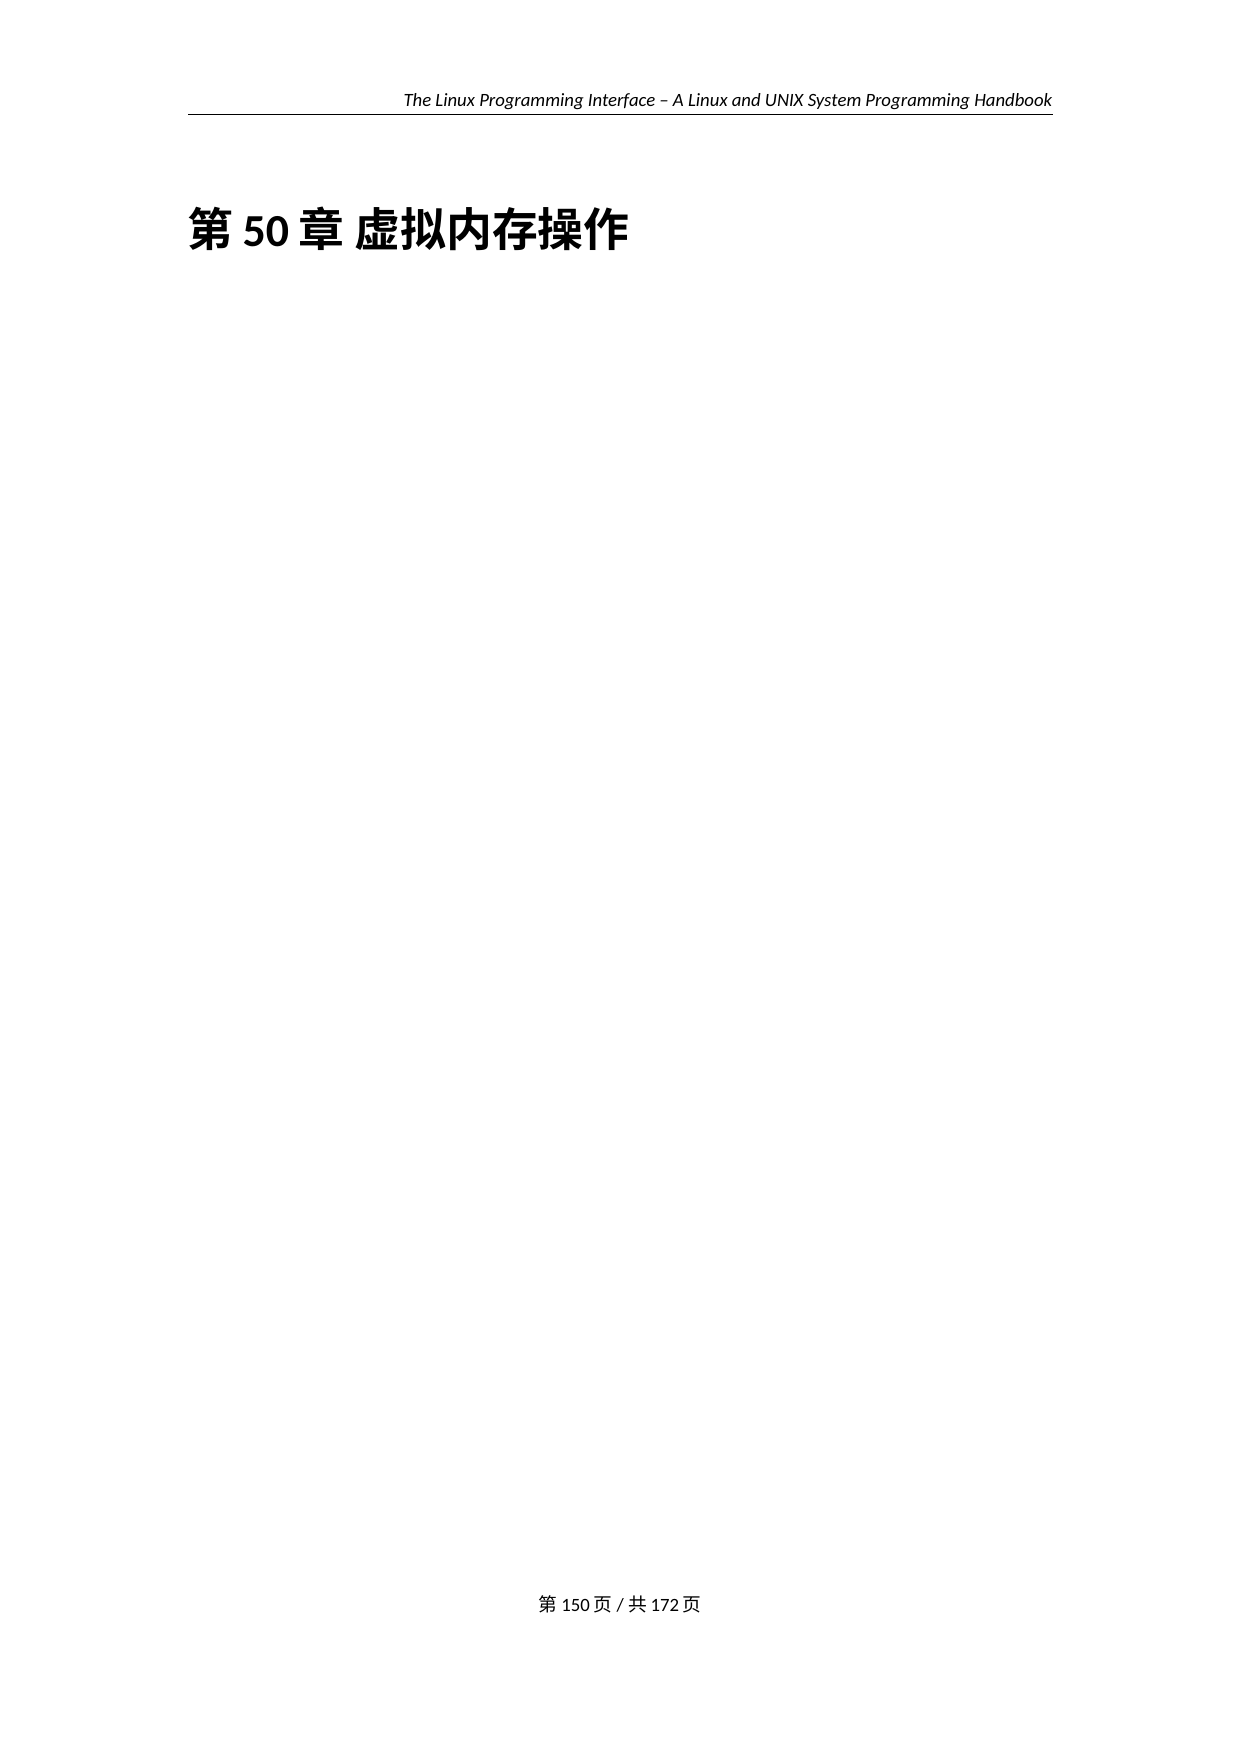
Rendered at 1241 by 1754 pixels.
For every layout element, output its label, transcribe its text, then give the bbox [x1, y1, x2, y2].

subtitle 第50章 虚拟内存操作 [187, 192, 1053, 260]
